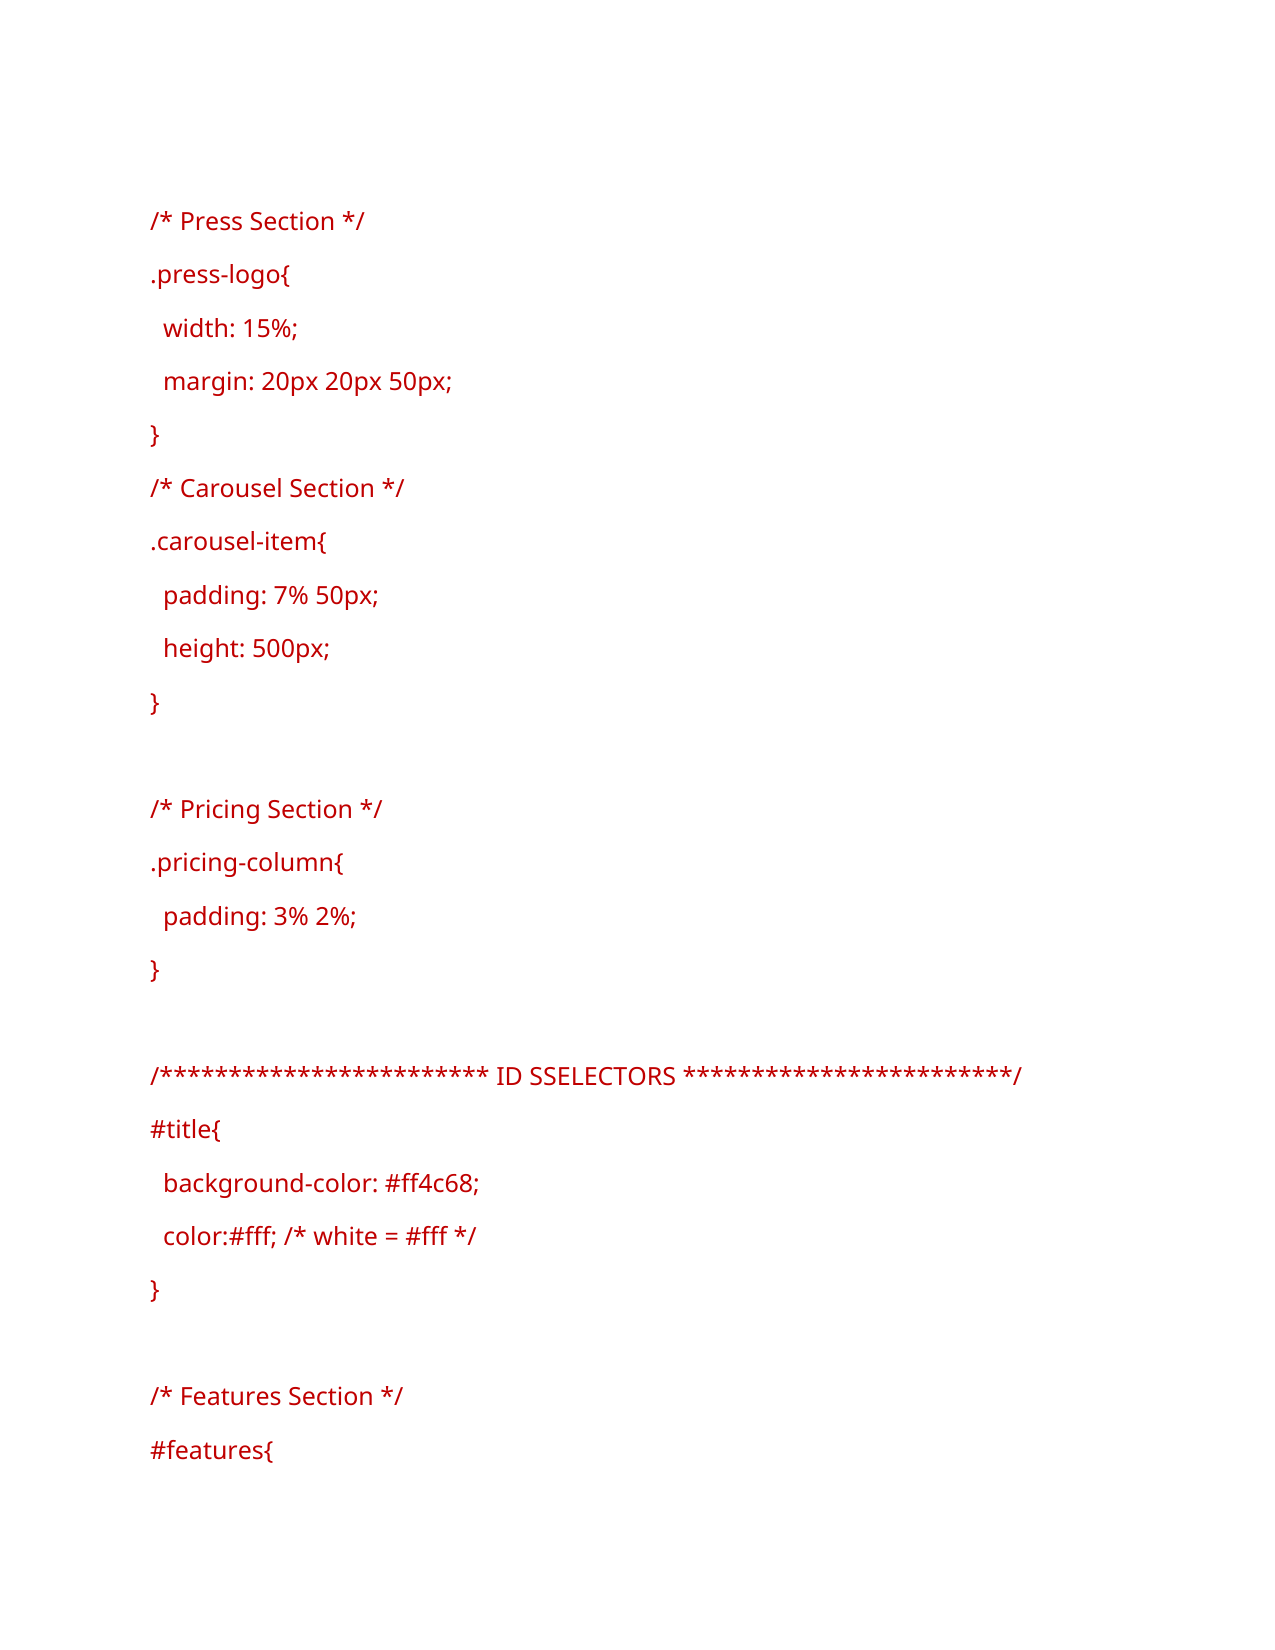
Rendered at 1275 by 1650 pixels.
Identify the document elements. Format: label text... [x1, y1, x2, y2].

text } [150, 1272, 1125, 1306]
text .press-logo{ [150, 257, 1125, 291]
text /* Carousel Section */ [150, 471, 1125, 505]
text /* Features Section */ [150, 1379, 1125, 1413]
text /************************ ID SSELECTORS ************************/ [150, 1058, 1125, 1092]
text .pricing-column{ [150, 845, 1125, 879]
text margin: 20px 20px 50px; [150, 364, 1125, 398]
text width: 15%; [150, 310, 1125, 344]
text } [150, 417, 1125, 451]
text #features{ [150, 1432, 1125, 1467]
text padding: 7% 50px; [150, 577, 1125, 612]
text .carousel-item{ [150, 524, 1125, 558]
text #title{ [150, 1112, 1125, 1146]
text } [150, 684, 1125, 718]
text color:#fff; /* white = #fff */ [150, 1219, 1125, 1253]
text padding: 3% 2%; [150, 898, 1125, 932]
text height: 500px; [150, 631, 1125, 665]
text background-color: #ff4c68; [150, 1165, 1125, 1199]
text /* Pricing Section */ [150, 791, 1125, 825]
text /* Press Section */ [150, 203, 1125, 237]
text } [150, 952, 1125, 986]
